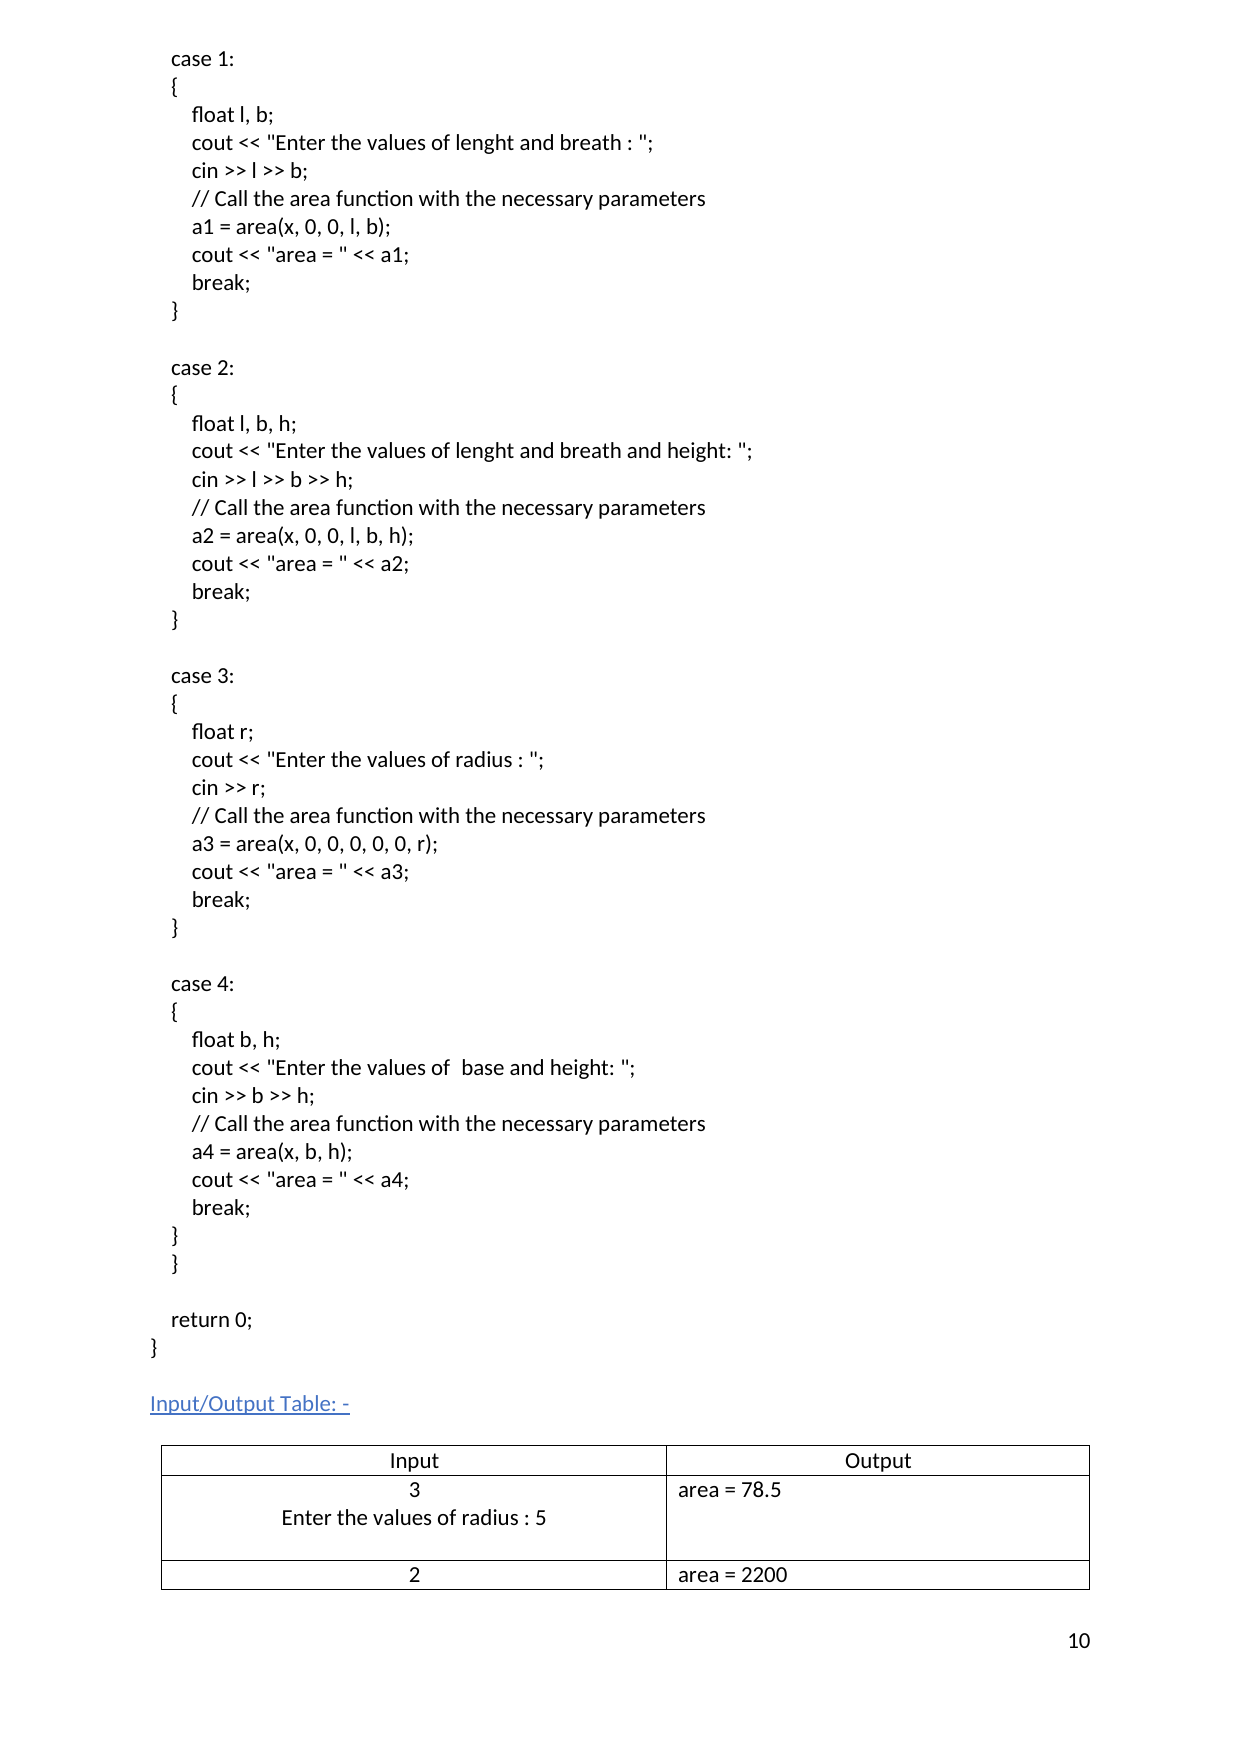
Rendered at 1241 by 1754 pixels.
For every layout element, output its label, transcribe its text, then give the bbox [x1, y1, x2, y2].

text Input/Output Table: - [150, 1389, 1090, 1417]
text float l, b; [150, 100, 1090, 128]
text cin >> b >> h; [150, 1081, 1090, 1109]
text // Call the area function with the necessary parameters [150, 493, 1090, 521]
text } [150, 913, 1090, 941]
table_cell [162, 1561, 666, 1589]
text } [150, 1221, 1090, 1249]
text } [150, 605, 1090, 633]
text return 0; [150, 1305, 1090, 1333]
text { [150, 689, 1090, 717]
text cout << "area = " << a1; [150, 241, 1090, 268]
text { [150, 381, 1090, 409]
text case 1: [150, 44, 1090, 72]
text a2 = area(x, 0, 0, l, b, h); [150, 521, 1090, 549]
text break; [150, 268, 1090, 297]
text a4 = area(x, b, h); [150, 1137, 1090, 1165]
text cout << "area = " << a2; [150, 549, 1090, 577]
text // Call the area function with the necessary parameters [150, 801, 1090, 829]
text cout << "Enter the values of base and height: "; [150, 1053, 1090, 1081]
text cout << "Enter the values of lenght and breath and height: "; [150, 437, 1090, 465]
text } [150, 297, 1090, 324]
text case 2: [150, 353, 1090, 381]
table_cell 3 Enter the values of radius : 5 [162, 1476, 666, 1559]
text float b, h; [150, 1025, 1090, 1053]
text { [150, 72, 1090, 100]
text { [150, 997, 1090, 1025]
text cout << "Enter the values of lenght and breath : "; [150, 128, 1090, 156]
text a1 = area(x, 0, 0, l, b); [150, 212, 1090, 241]
table_header Input [162, 1446, 666, 1474]
text case 3: [150, 661, 1090, 689]
text cout << "Enter the values of radius : "; [150, 745, 1090, 773]
text a3 = area(x, 0, 0, 0, 0, 0, r); [150, 829, 1090, 857]
text cin >> l >> b >> h; [150, 465, 1090, 493]
text float r; [150, 717, 1090, 745]
text // Call the area function with the necessary parameters [150, 184, 1090, 212]
text } [150, 1333, 1090, 1361]
text break; [150, 885, 1090, 913]
text cout << "area = " << a3; [150, 857, 1090, 885]
text float l, b, h; [150, 409, 1090, 437]
text cin >> l >> b; [150, 156, 1090, 184]
text cout << "area = " << a4; [150, 1165, 1090, 1193]
table_header Output [667, 1446, 1089, 1474]
text // Call the area function with the necessary parameters [150, 1109, 1090, 1137]
text } [150, 1249, 1090, 1277]
table_cell area = 2200 [667, 1561, 1089, 1589]
table_cell area = 78.5 [667, 1476, 1089, 1559]
text cin >> r; [150, 773, 1090, 801]
text break; [150, 577, 1090, 605]
text break; [150, 1193, 1090, 1221]
text case 4: [150, 969, 1090, 997]
